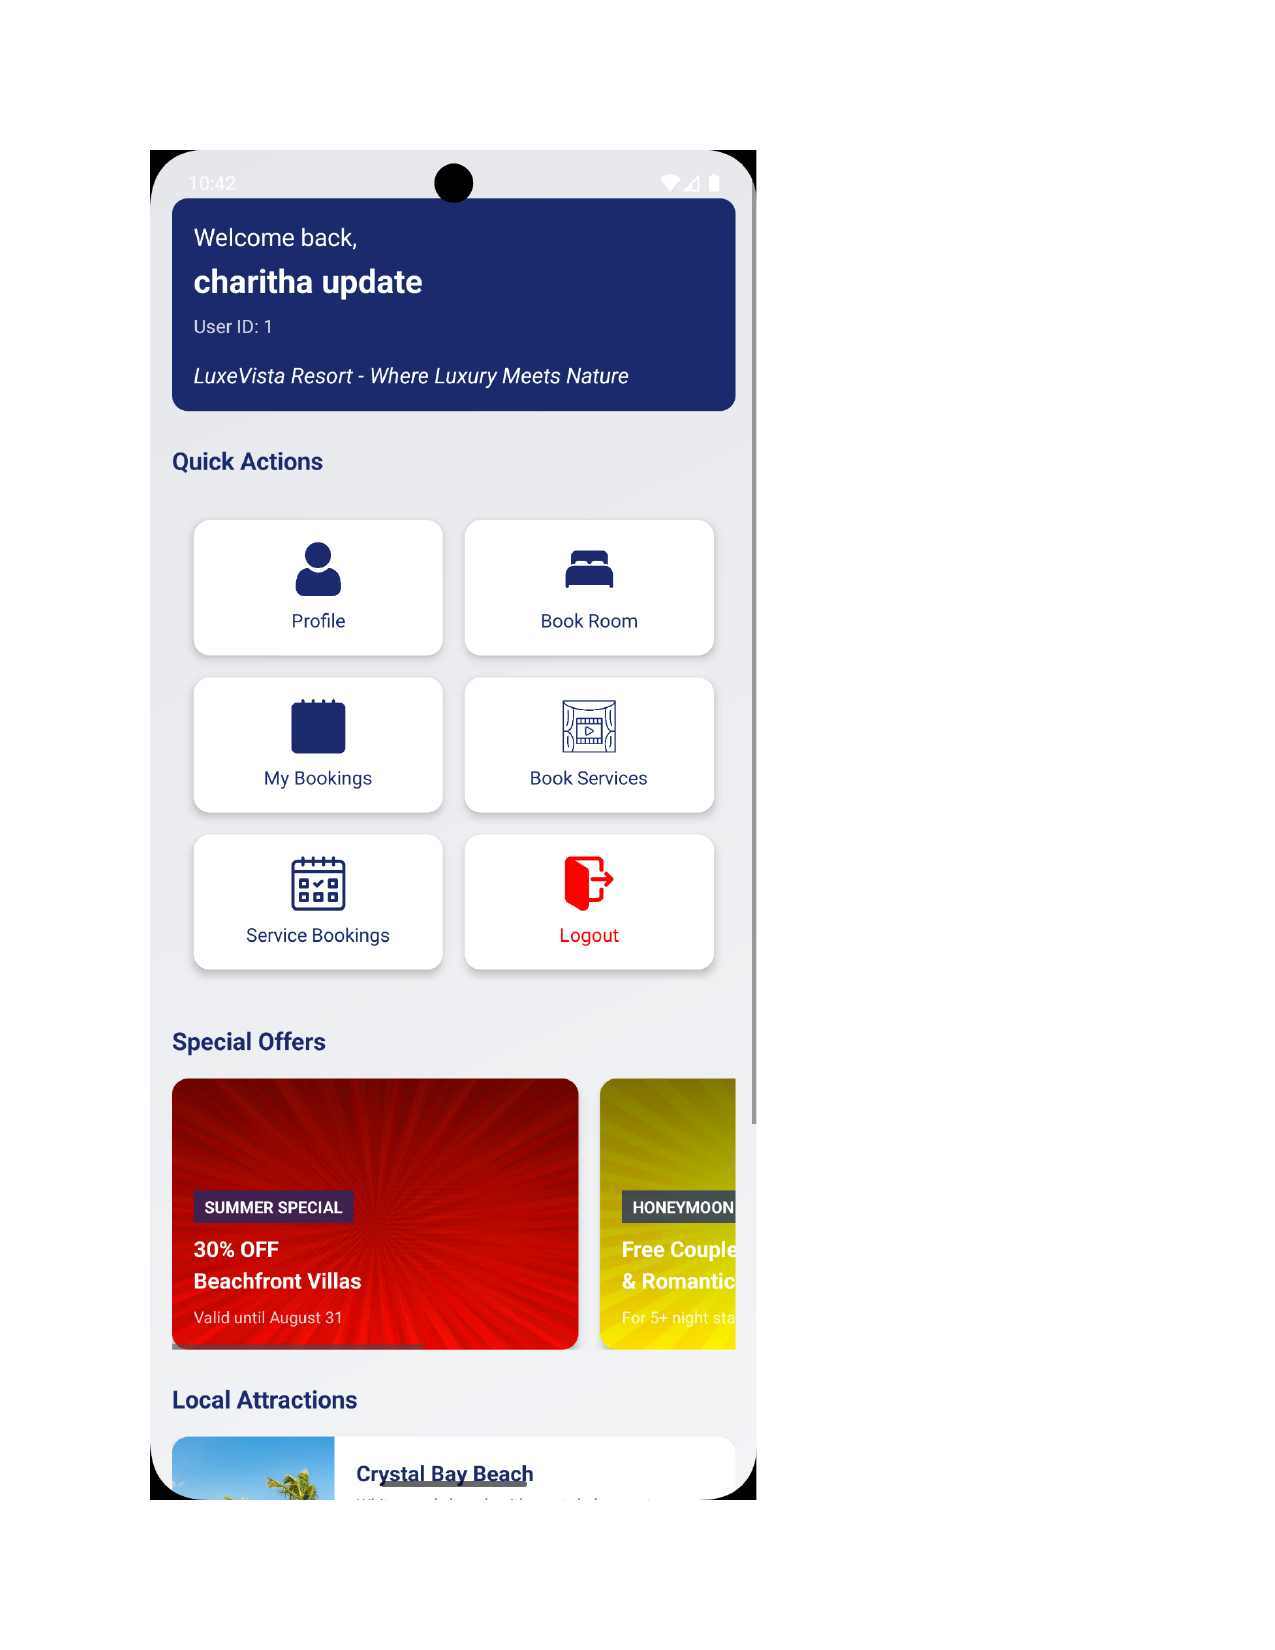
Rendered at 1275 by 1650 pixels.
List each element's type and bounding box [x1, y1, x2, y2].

picture [150, 150, 757, 1500]
